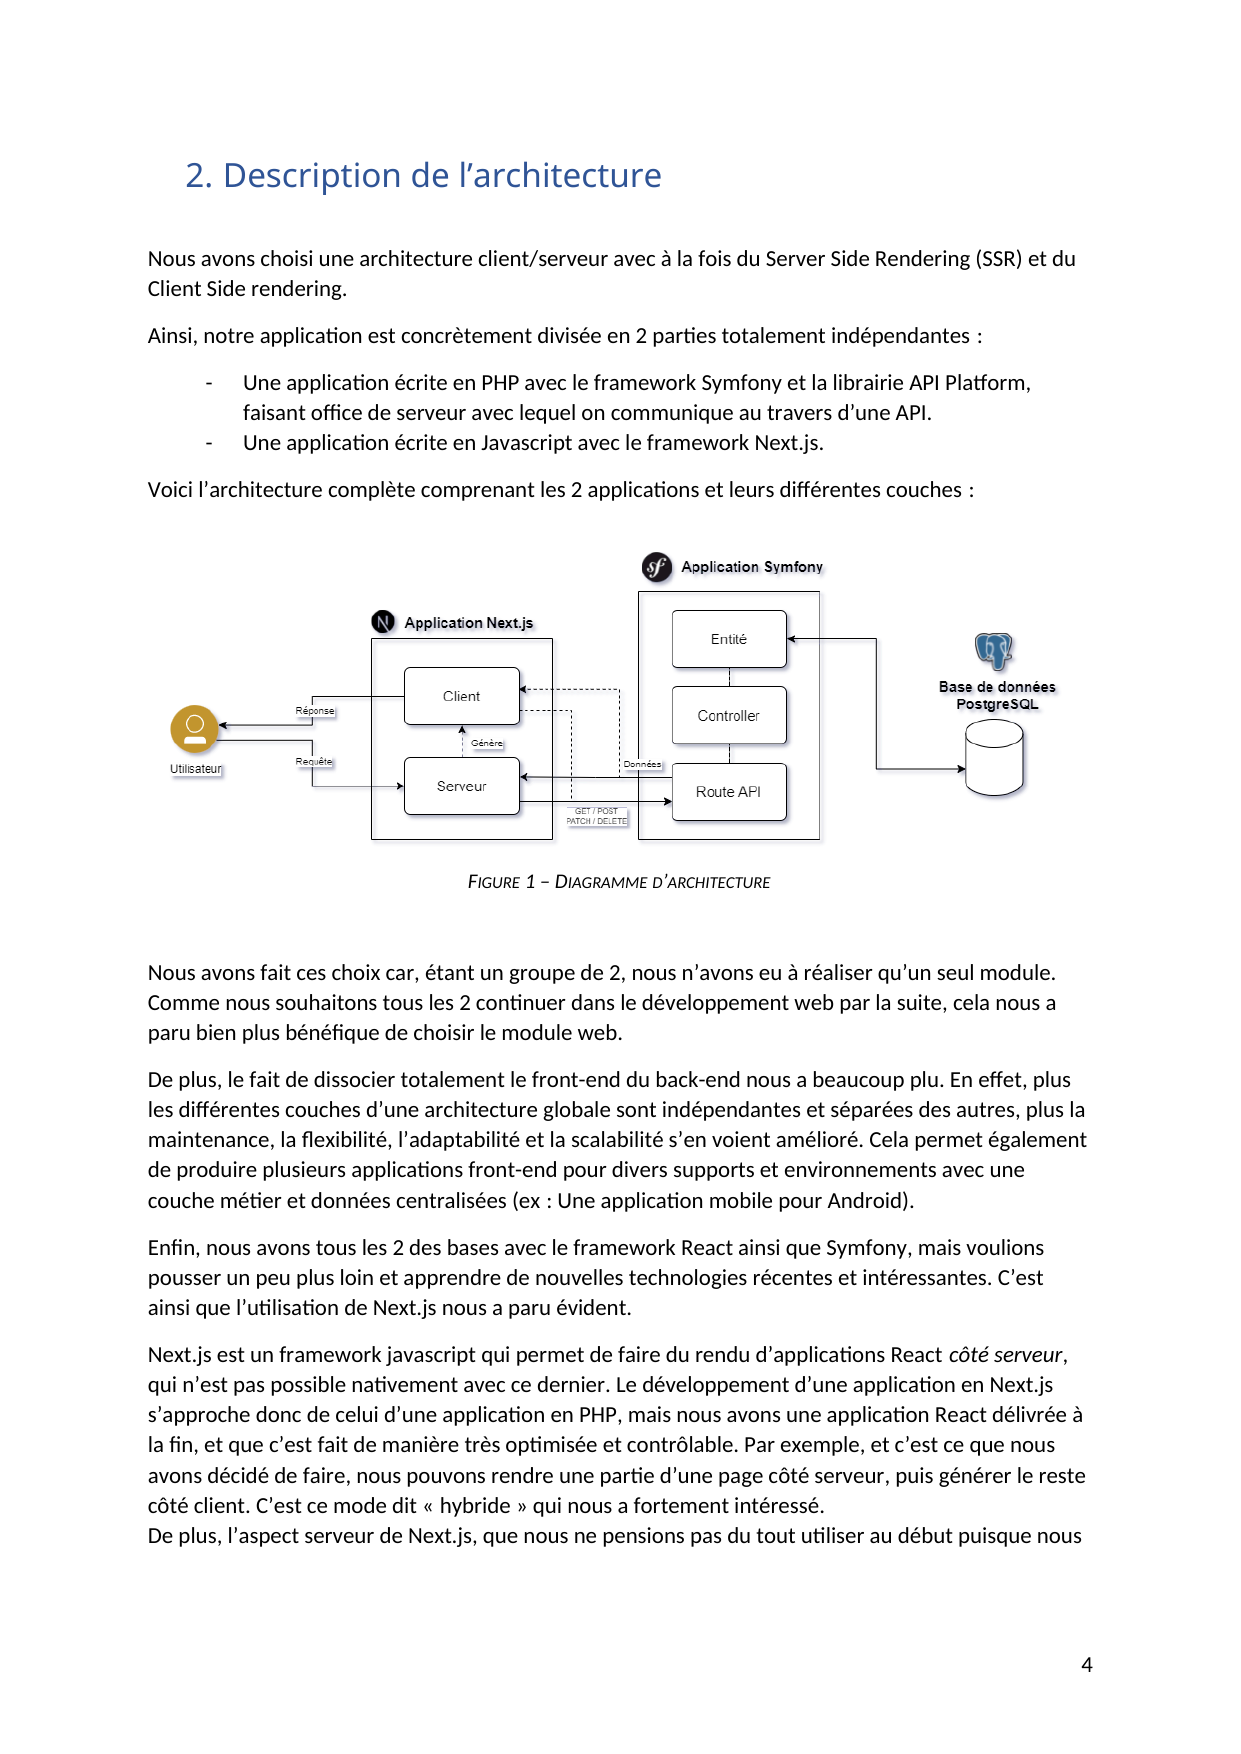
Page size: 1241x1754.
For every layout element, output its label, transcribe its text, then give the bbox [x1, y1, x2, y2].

list Une application écrite en Javascript avec le framework Next.js. [205, 428, 1093, 456]
text Nous avons choisi une architecture client/serveur avec à la fois du Server Side Rendering (SSR) et du Client Side rendering. [148, 244, 1093, 302]
text Ainsi, notre application est concrètement divisée en 2 parties totalement indépendantes : [148, 321, 1093, 349]
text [148, 1340, 1093, 1549]
subtitle Description de l’architecture [185, 152, 1093, 197]
text Figure 1 – Diagramme d’architecture [148, 869, 1093, 894]
text De plus, le fait de dissocier totalement le front-end du back-end nous a beaucoup plu. En effet, plus les différentes couches d’une architecture globale sont indépendantes et séparées des autres, plus la maintenance, la flexibilité, l’adaptabilité et la scalabilité s’en voient amélioré. Cela permet également de produire plusieurs applications front-end pour divers supports et environnements avec une couche métier et données centralisées (ex : Une application mobile pour Android). [148, 1065, 1093, 1214]
picture [169, 552, 1071, 850]
text Enfin, nous avons tous les 2 des bases avec le framework React ainsi que Symfony, mais voulions pousser un peu plus loin et apprendre de nouvelles technologies récentes et intéressantes. C’est ainsi que l’utilisation de Next.js nous a paru évident. [148, 1233, 1093, 1321]
text Voici l’architecture complète comprenant les 2 applications et leurs différentes couches : [148, 475, 1093, 533]
list Une application écrite en PHP avec le framework Symfony et la librairie API Platform, faisant office de serveur avec lequel on communique au travers d’une API. [205, 368, 1093, 426]
text Nous avons fait ces choix car, étant un groupe de 2, nous n’avons eu à réaliser qu’un seul module. Comme nous souhaitons tous les 2 continuer dans le développement web par la suite, cela nous a paru bien plus bénéfique de choisir le module web. [148, 958, 1093, 1046]
